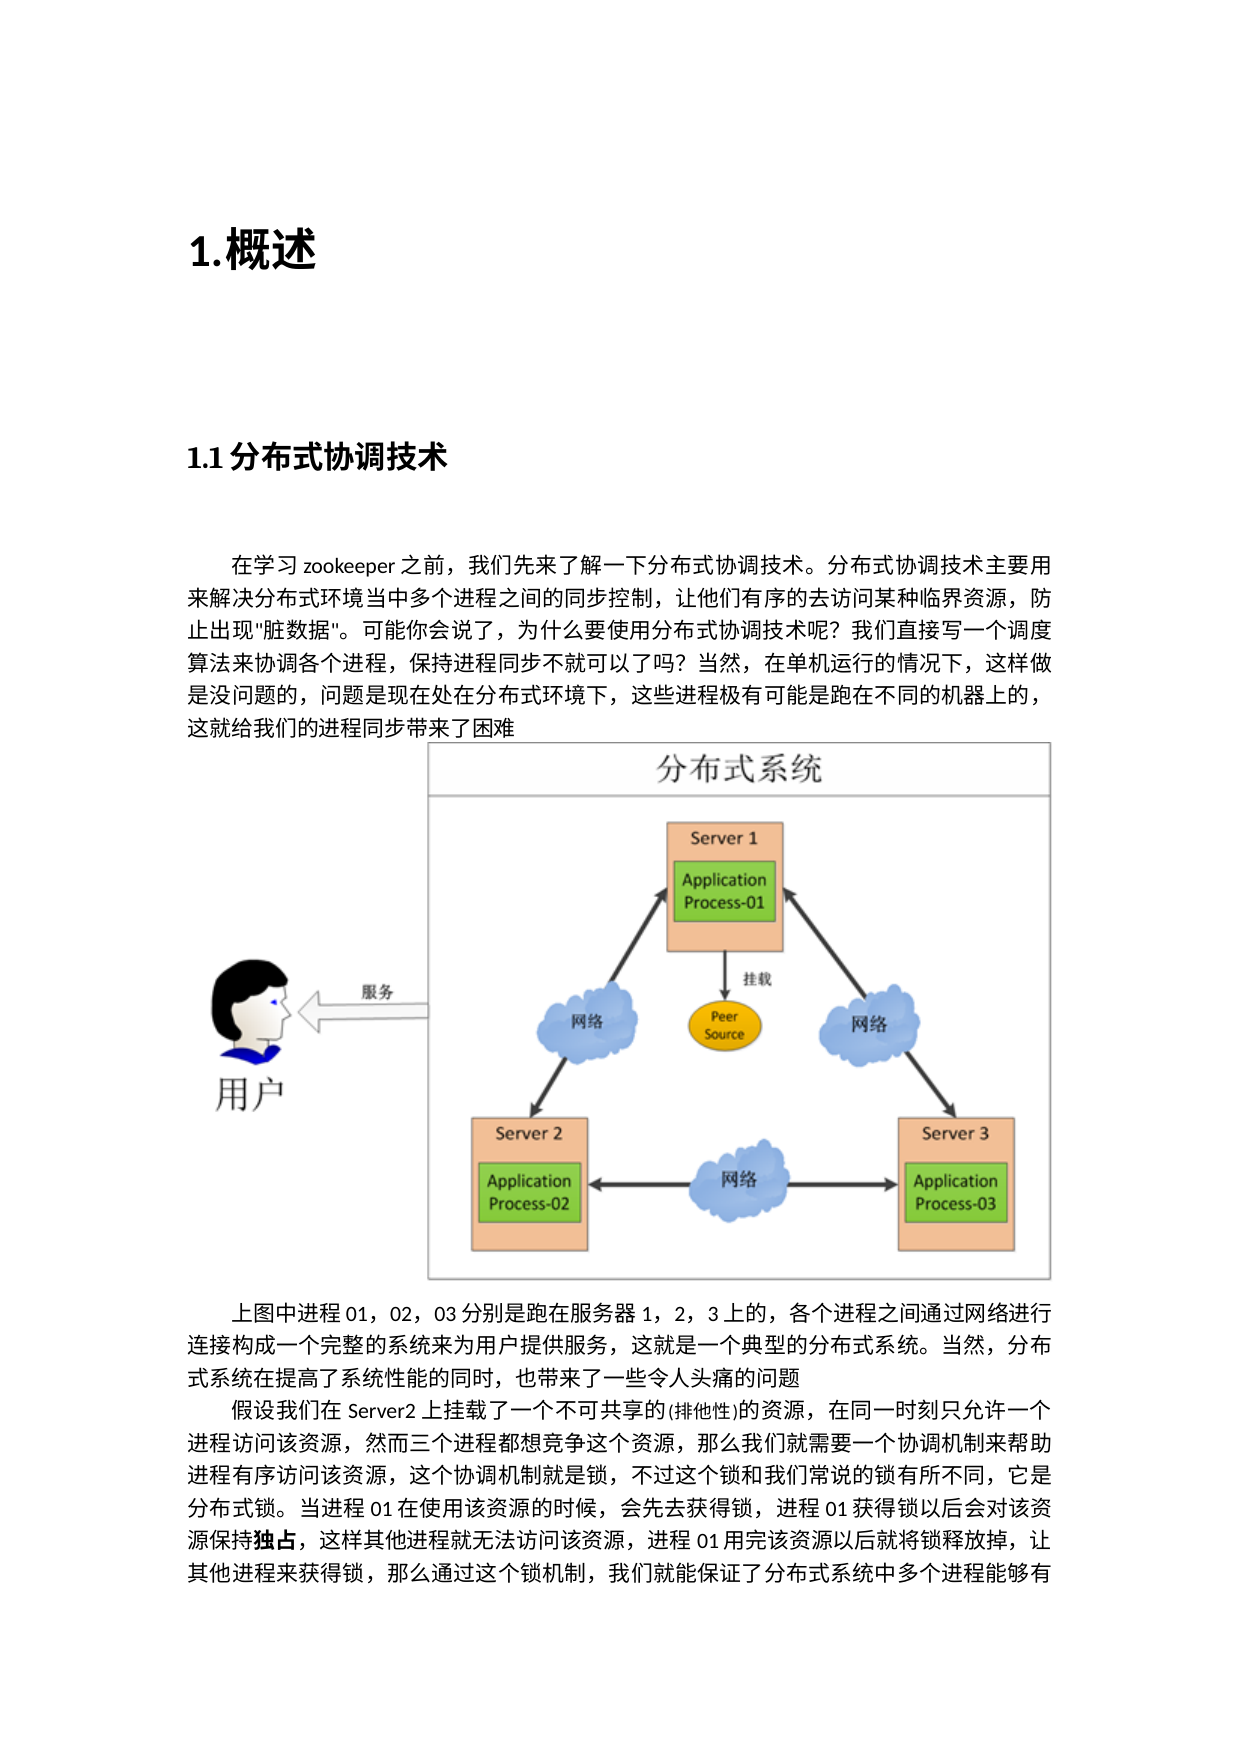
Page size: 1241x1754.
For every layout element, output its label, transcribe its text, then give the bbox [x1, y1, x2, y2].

picture [187, 742, 1053, 1282]
subtitle 1.1分布式协调技术 [187, 423, 1053, 488]
subtitle 概述 [187, 197, 1053, 295]
text 上图中进程01，02，03分别是跑在服务器1，2，3上的，各个进程之间通过网络进行连接构成一个完整的系统来为用户提供服务，这就是一个典型的分布式系统。当然，分布式系统在提高了系统性能的同时，也带来了一些令人头痛的问题 [187, 1295, 1053, 1393]
text 在学习zookeeper之前，我们先来了解一下分布式协调技术。分布式协调技术主要用来解决分布式环境当中多个进程之间的同步控制，让他们有序的去访问某种临界资源，防止出现"脏数据"。可能你会说了，为什么要使用分布式协调技术呢？我们直接写一个调度算法来协调各个进程，保持进程同步不就可以了吗？当然，在单机运行的情况下，这样做是没问题的，问题是现在处在分布式环境下，这些进程极有可能是跑在不同的机器上的，这就给我们的进程同步带来了困难 [187, 548, 1053, 742]
